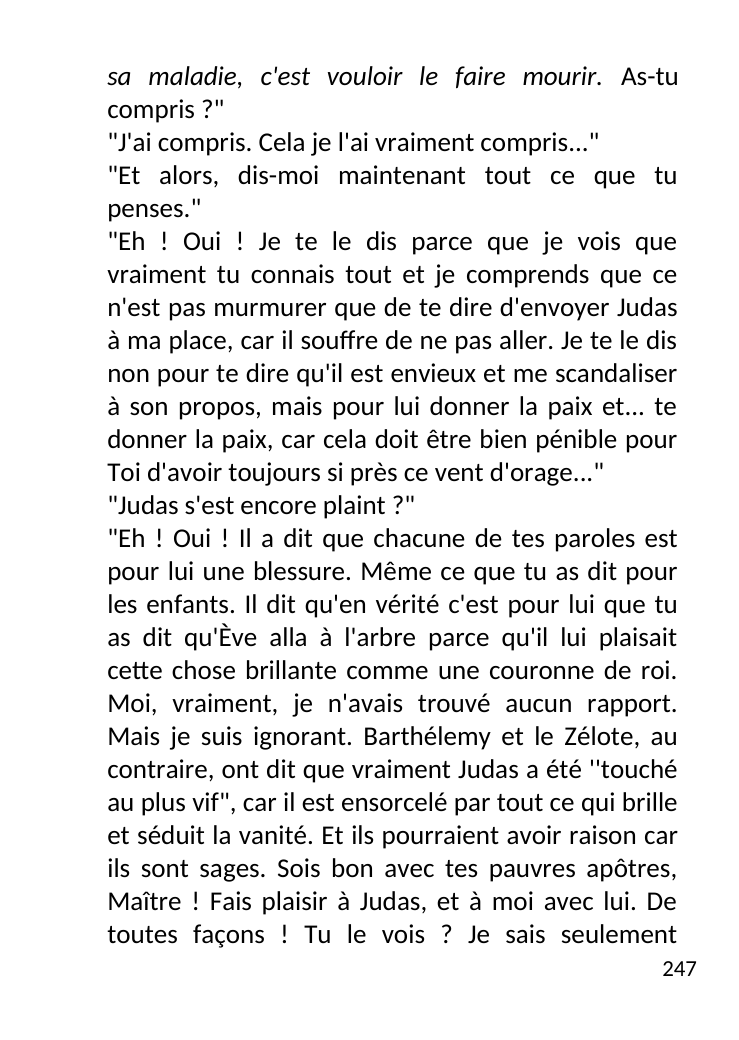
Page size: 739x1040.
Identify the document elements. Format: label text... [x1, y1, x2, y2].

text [107, 521, 678, 951]
text "Et alors, dis-moi maintenant tout ce que tu penses." [107, 158, 678, 224]
text "Judas s'est encore plaint ?" [107, 488, 678, 521]
text "Eh ! Oui ! Je te le dis parce que je vois que vraiment tu connais tout et je comprends que ce n'est pas murmurer que de te dire d'envoyer Judas à ma place, car il souffre de ne pas aller. Je te le dis non pour te dire qu'il est envieux et me scandaliser à son propos, mais pour lui donner la paix et... te donner la paix, car cela doit être bien pénible pour Toi d'avoir toujours si près ce vent d'orage..." [107, 224, 678, 488]
text "J'ai compris. Cela je l'ai vraiment compris..." [107, 125, 678, 158]
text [107, 59, 678, 125]
